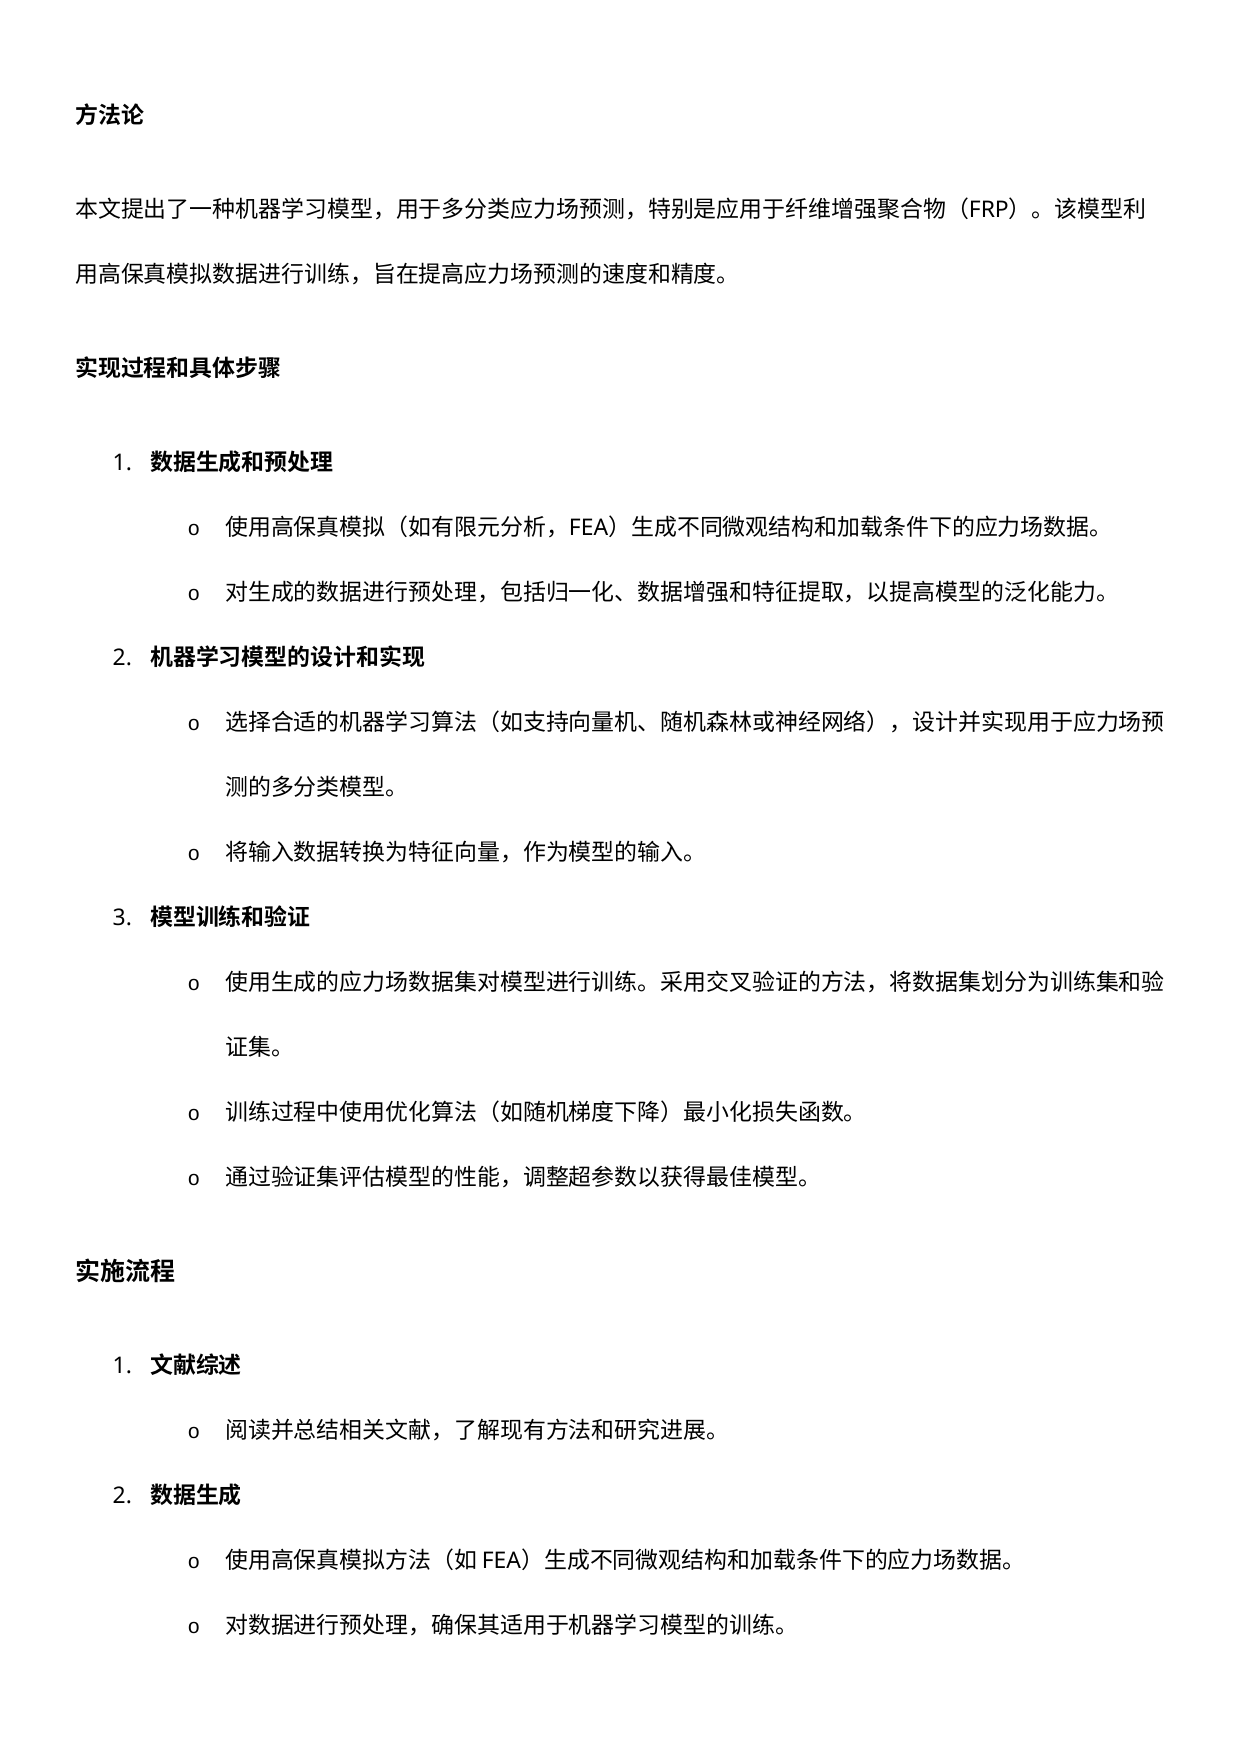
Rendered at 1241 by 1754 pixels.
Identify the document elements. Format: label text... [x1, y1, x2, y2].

list 将输入数据转换为特征向量，作为模型的输入。 [187, 818, 1165, 883]
list 文献综述 [112, 1332, 1165, 1397]
text 本文提出了一种机器学习模型，用于多分类应力场预测，特别是应用于纤维增强聚合物（FRP）。该模型利用高保真模拟数据进行训练，旨在提高应力场预测的速度和精度。 [75, 175, 1165, 305]
list 机器学习模型的设计和实现 [112, 623, 1165, 688]
list 模型训练和验证 [112, 883, 1165, 948]
text 实现过程和具体步骤 [75, 334, 1165, 399]
list 选择合适的机器学习算法（如支持向量机、随机森林或神经网络），设计并实现用于应力场预测的多分类模型。 [187, 688, 1165, 818]
list 数据生成 [112, 1462, 1165, 1527]
list 训练过程中使用优化算法（如随机梯度下降）最小化损失函数。 [187, 1078, 1165, 1143]
list 使用高保真模拟（如有限元分析，FEA）生成不同微观结构和加载条件下的应力场数据。 [187, 493, 1165, 558]
list 对生成的数据进行预处理，包括归一化、数据增强和特征提取，以提高模型的泛化能力。 [187, 558, 1165, 623]
list 通过验证集评估模型的性能，调整超参数以获得最佳模型。 [187, 1143, 1165, 1208]
list 阅读并总结相关文献，了解现有方法和研究进展。 [187, 1397, 1165, 1462]
list 对数据进行预处理，确保其适用于机器学习模型的训练。 [187, 1592, 1165, 1657]
list 使用高保真模拟方法（如FEA）生成不同微观结构和加载条件下的应力场数据。 [187, 1527, 1165, 1592]
text 方法论 [75, 81, 1165, 146]
text 实施流程 [75, 1237, 1165, 1302]
list 数据生成和预处理 [112, 428, 1165, 493]
list 使用生成的应力场数据集对模型进行训练。采用交叉验证的方法，将数据集划分为训练集和验证集。 [187, 948, 1165, 1078]
